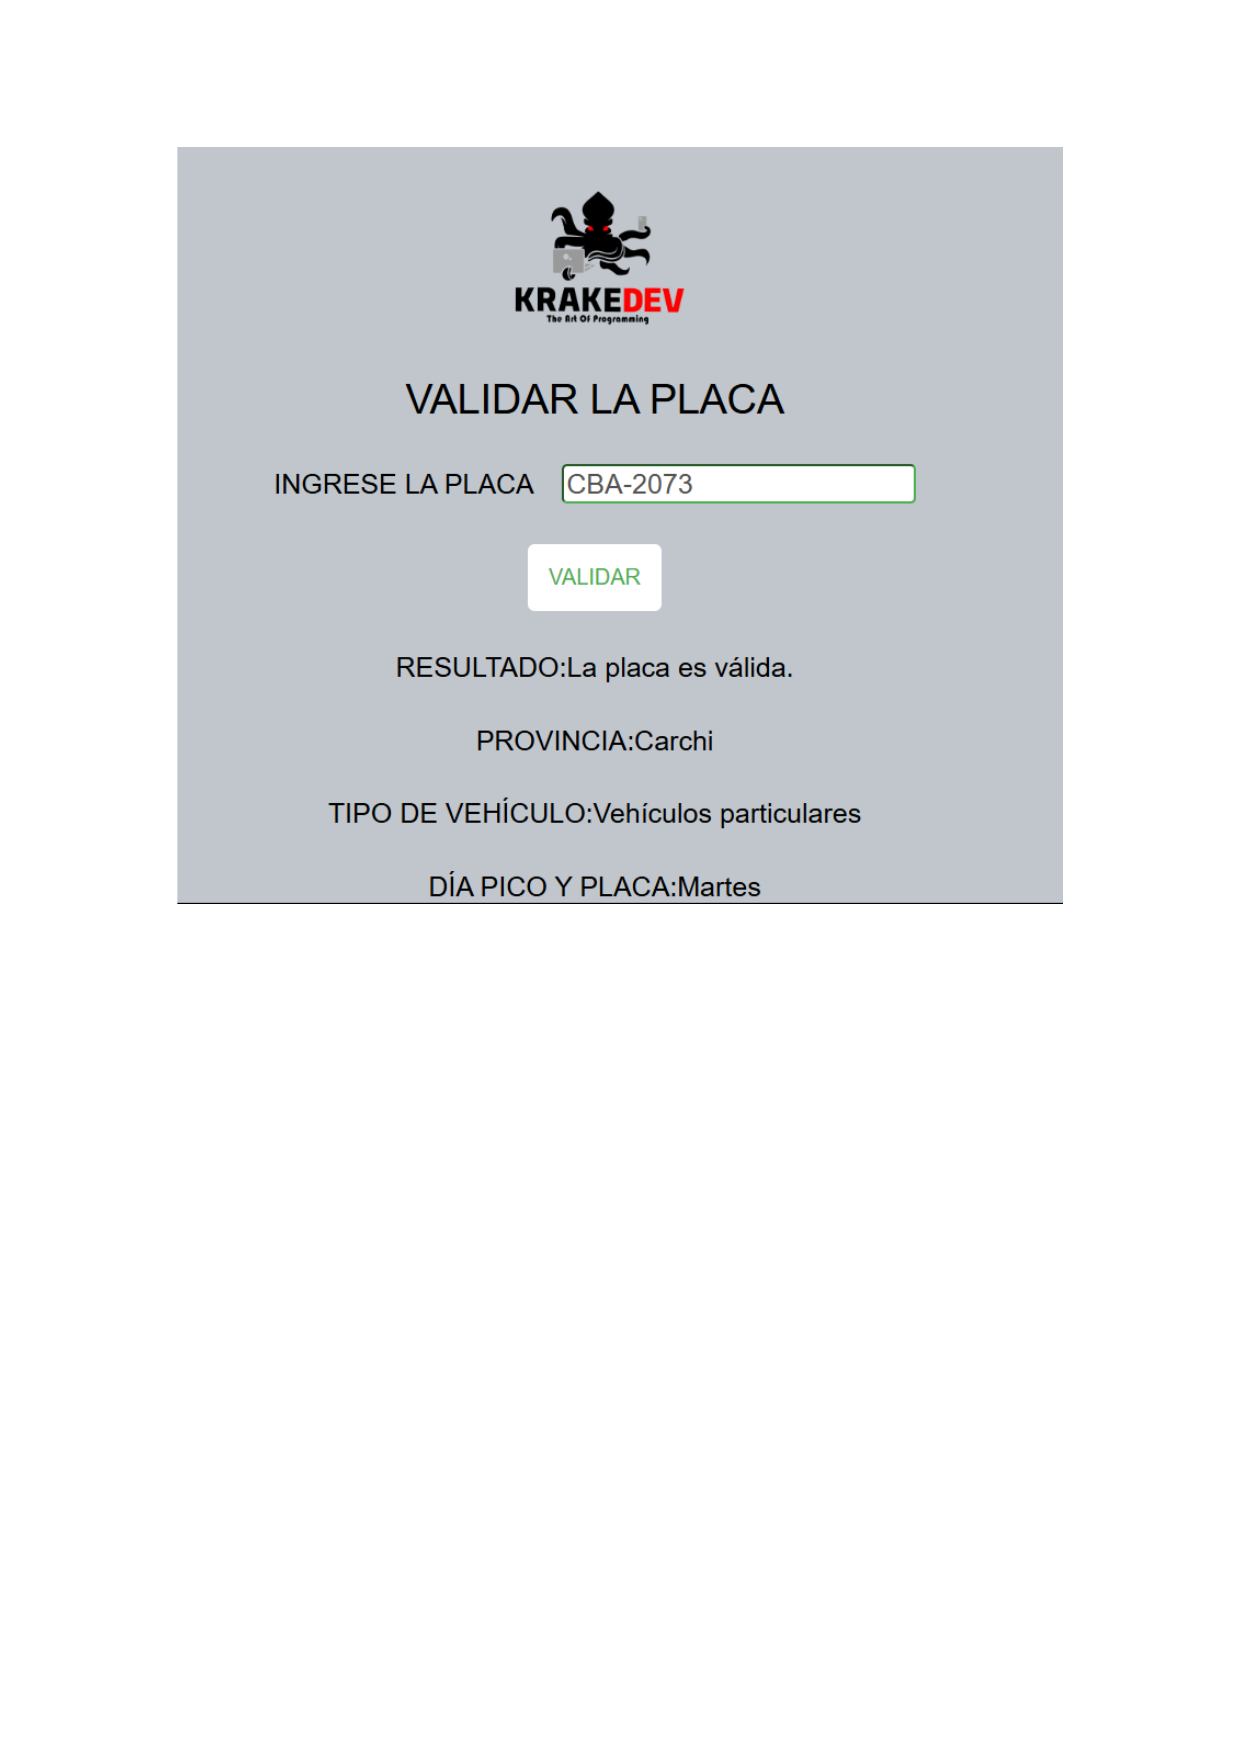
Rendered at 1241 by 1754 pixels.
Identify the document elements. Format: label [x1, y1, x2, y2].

picture [177, 147, 1063, 904]
